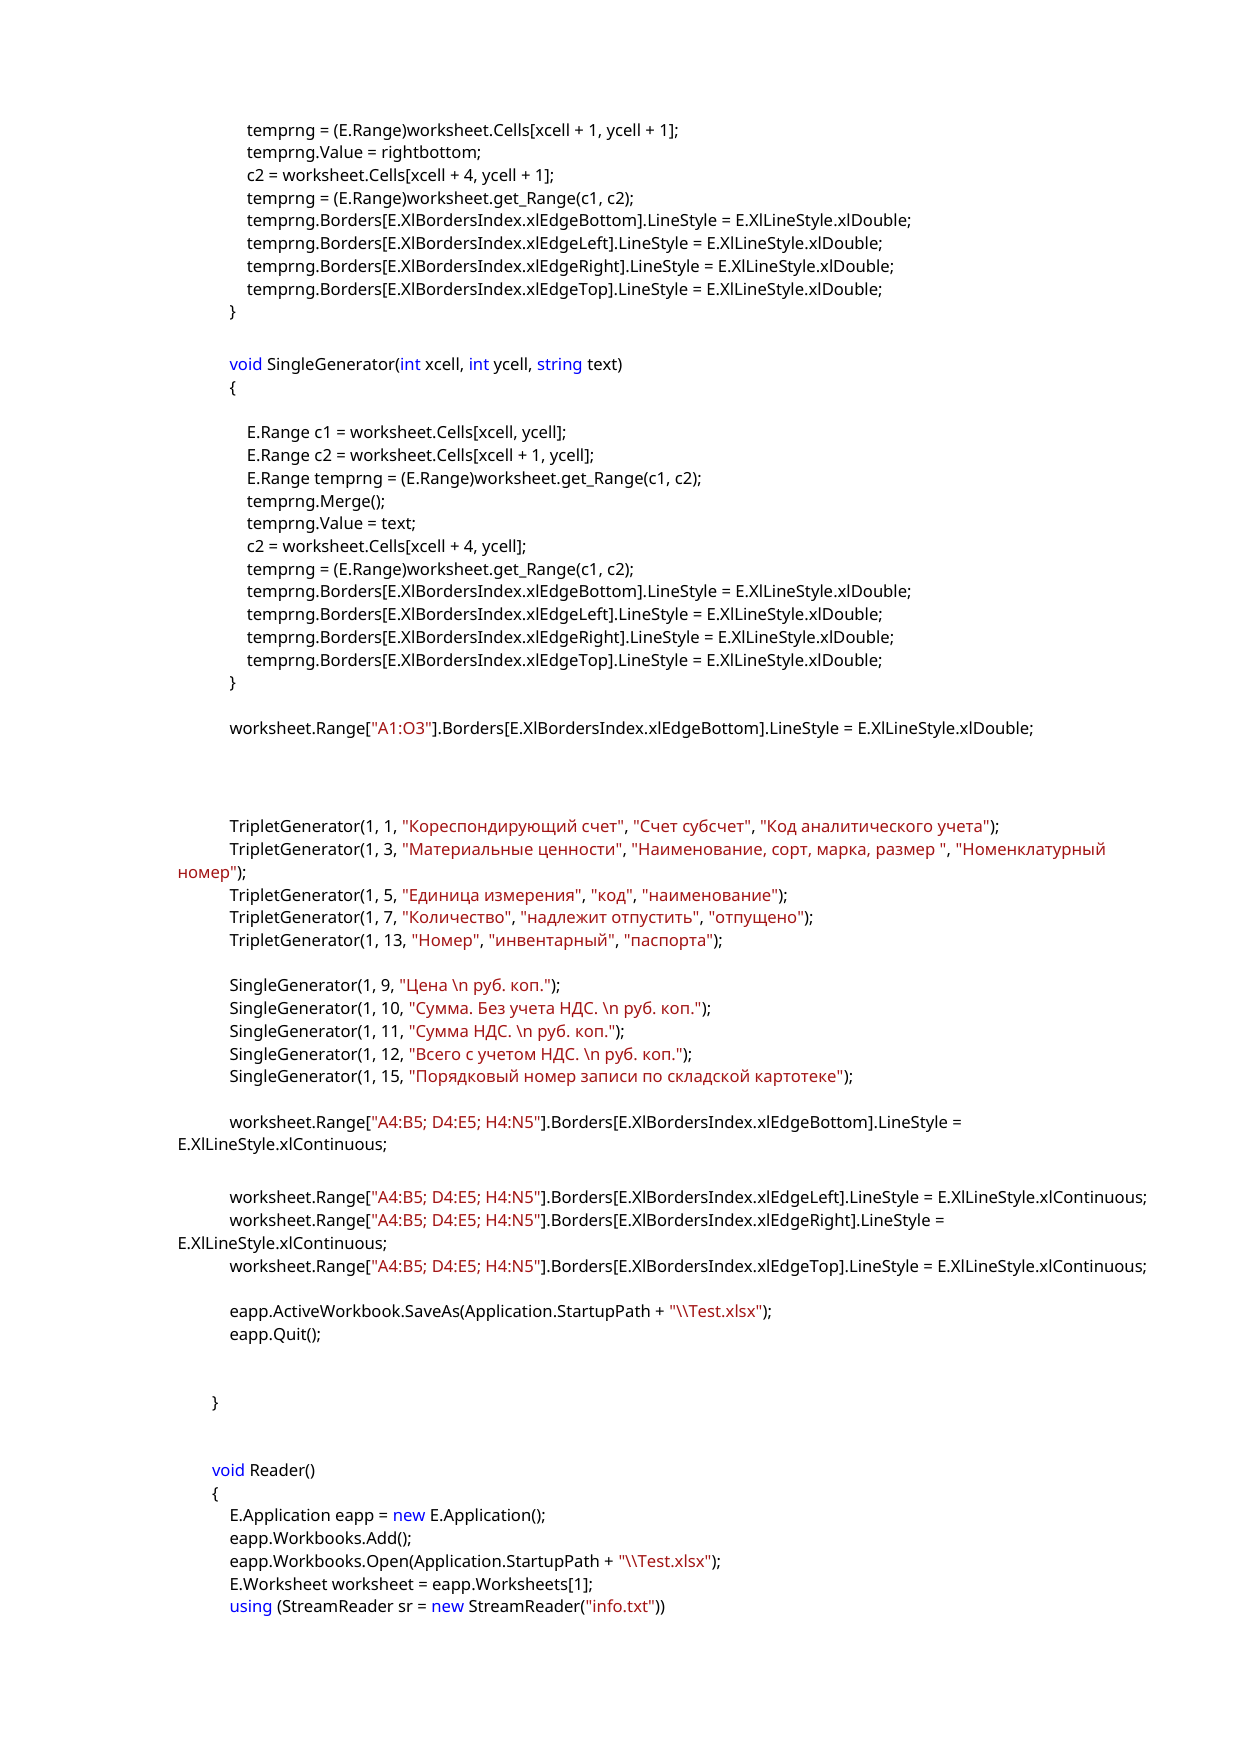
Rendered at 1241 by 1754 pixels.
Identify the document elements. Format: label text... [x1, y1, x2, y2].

text eapp.Workbooks.Open(Application.StartupPath + "\\Test.xlsx"); [177, 1549, 1152, 1572]
text temprng.Borders[E.XlBordersIndex.xlEdgeTop].LineStyle = E.XlLineStyle.xlDouble; [177, 277, 1152, 300]
text eapp.Quit(); [177, 1322, 1152, 1345]
text void SingleGenerator(int xcell, int ycell, string text) [177, 353, 1152, 376]
text SingleGenerator(1, 10, "Сумма. Без учета НДС. \n руб. коп."); [177, 997, 1152, 1019]
text SingleGenerator(1, 11, "Сумма НДС. \n руб. коп."); [177, 1019, 1152, 1042]
text temprng.Borders[E.XlBordersIndex.xlEdgeTop].LineStyle = E.XlLineStyle.xlDouble; [177, 648, 1152, 671]
text E.Application eapp = new E.Application(); [177, 1504, 1152, 1527]
text eapp.Workbooks.Add(); [177, 1527, 1152, 1549]
text temprng.Borders[E.XlBordersIndex.xlEdgeLeft].LineStyle = E.XlLineStyle.xlDouble; [177, 232, 1152, 254]
text E.Range c1 = worksheet.Cells[xcell, ycell]; [177, 421, 1152, 444]
text temprng.Borders[E.XlBordersIndex.xlEdgeBottom].LineStyle = E.XlLineStyle.xlDouble; [177, 580, 1152, 603]
text worksheet.Range["A4:B5; D4:E5; H4:N5"].Borders[E.XlBordersIndex.xlEdgeRight].LineStyle = E.XlLineStyle.xlContinuous; [177, 1209, 1152, 1254]
text c2 = worksheet.Cells[xcell + 4, ycell + 1]; [177, 163, 1152, 186]
text { [177, 1481, 1152, 1504]
text } [177, 300, 1152, 322]
text worksheet.Range["A4:B5; D4:E5; H4:N5"].Borders[E.XlBordersIndex.xlEdgeTop].LineStyle = E.XlLineStyle.xlContinuous; [177, 1254, 1152, 1277]
text temprng = (E.Range)worksheet.get_Range(c1, c2); [177, 186, 1152, 209]
text SingleGenerator(1, 15, "Порядковый номер записи по складской картотеке"); [177, 1065, 1152, 1087]
text E.Worksheet worksheet = eapp.Worksheets[1]; [177, 1572, 1152, 1595]
text temprng.Borders[E.XlBordersIndex.xlEdgeRight].LineStyle = E.XlLineStyle.xlDouble; [177, 254, 1152, 277]
text TripletGenerator(1, 3, "Материальные ценности", "Наименование, сорт, марка, размер ", "Номенклатурный номер"); [177, 838, 1152, 883]
text } [177, 671, 1152, 694]
text temprng.Value = rightbottom; [177, 141, 1152, 163]
text c2 = worksheet.Cells[xcell + 4, ycell]; [177, 535, 1152, 557]
text using (StreamReader sr = new StreamReader("info.txt")) [177, 1595, 1152, 1618]
text temprng.Borders[E.XlBordersIndex.xlEdgeRight].LineStyle = E.XlLineStyle.xlDouble; [177, 626, 1152, 648]
text E.Range c2 = worksheet.Cells[xcell + 1, ycell]; [177, 444, 1152, 467]
text SingleGenerator(1, 12, "Всего с учетом НДС. \n руб. коп."); [177, 1042, 1152, 1065]
text worksheet.Range["A4:B5; D4:E5; H4:N5"].Borders[E.XlBordersIndex.xlEdgeBottom].LineStyle = E.XlLineStyle.xlContinuous; [177, 1110, 1152, 1156]
text temprng.Merge(); [177, 489, 1152, 512]
text eapp.ActiveWorkbook.SaveAs(Application.StartupPath + "\\Test.xlsx"); [177, 1300, 1152, 1322]
text SingleGenerator(1, 9, "Цена \n руб. коп."); [177, 974, 1152, 997]
text { [177, 376, 1152, 398]
text TripletGenerator(1, 5, "Единица измерения", "код", "наименование"); [177, 883, 1152, 906]
text TripletGenerator(1, 13, "Номер", "инвентарный", "паспорта"); [177, 928, 1152, 951]
text void Reader() [177, 1459, 1152, 1481]
text } [177, 1391, 1152, 1413]
text temprng.Value = text; [177, 512, 1152, 535]
text temprng = (E.Range)worksheet.get_Range(c1, c2); [177, 557, 1152, 580]
text TripletGenerator(1, 7, "Количество", "надлежит отпустить", "отпущено"); [177, 906, 1152, 928]
text E.Range temprng = (E.Range)worksheet.get_Range(c1, c2); [177, 467, 1152, 489]
text worksheet.Range["A4:B5; D4:E5; H4:N5"].Borders[E.XlBordersIndex.xlEdgeLeft].LineStyle = E.XlLineStyle.xlContinuous; [177, 1186, 1152, 1209]
text worksheet.Range["A1:O3"].Borders[E.XlBordersIndex.xlEdgeBottom].LineStyle = E.XlLineStyle.xlDouble; [177, 716, 1152, 739]
text temprng.Borders[E.XlBordersIndex.xlEdgeLeft].LineStyle = E.XlLineStyle.xlDouble; [177, 603, 1152, 626]
text TripletGenerator(1, 1, "Кореспондирующий счет", "Счет субсчет", "Код аналитического учета"); [177, 815, 1152, 838]
text temprng.Borders[E.XlBordersIndex.xlEdgeBottom].LineStyle = E.XlLineStyle.xlDouble; [177, 209, 1152, 232]
text temprng = (E.Range)worksheet.Cells[xcell + 1, ycell + 1]; [177, 118, 1152, 141]
